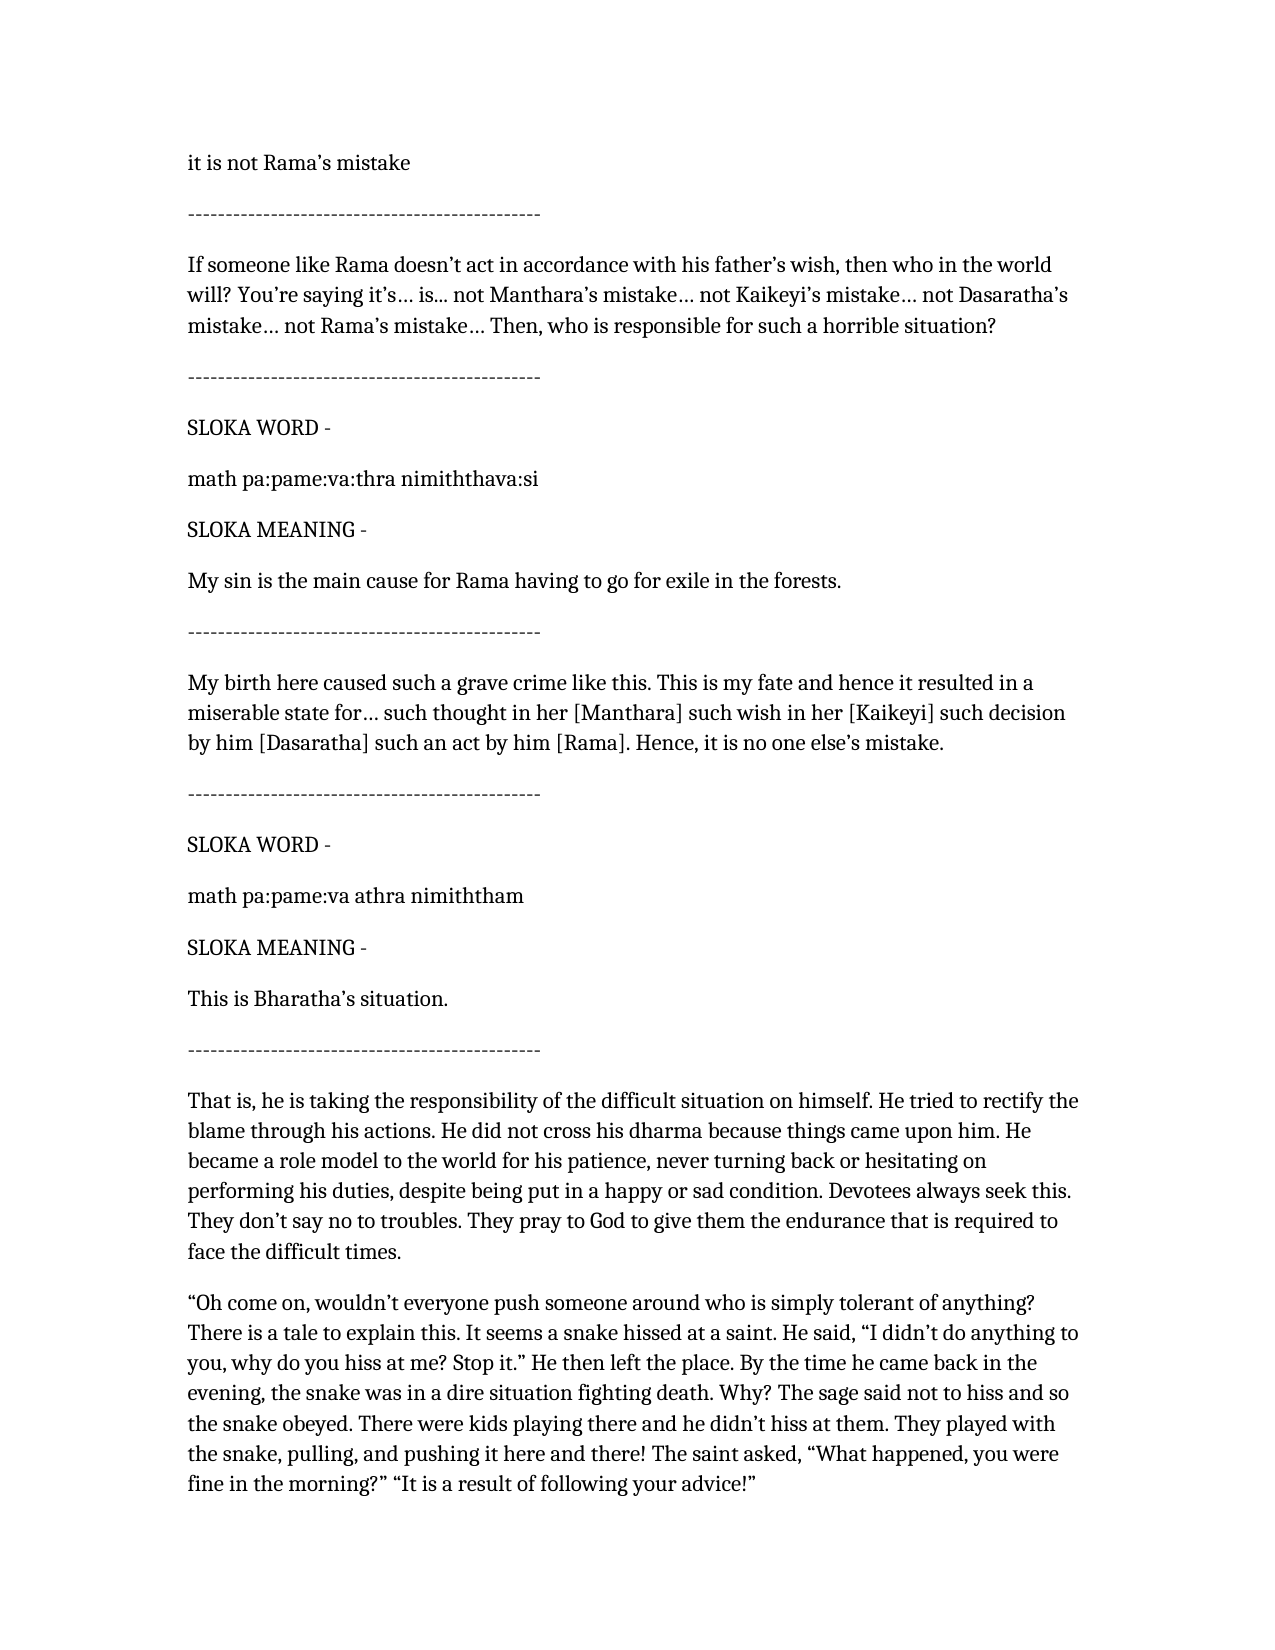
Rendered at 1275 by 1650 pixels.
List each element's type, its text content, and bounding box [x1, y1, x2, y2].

text SLOKA MEANING - [187, 517, 1087, 543]
text SLOKA WORD - [187, 414, 1087, 441]
text it is not Rama’s mistake [187, 150, 1087, 176]
text ----------------------------------------------- [187, 363, 1087, 390]
text “Oh come on, wouldn’t everyone push someone around who is simply tolerant of anything? There is a tale to explain this. It seems a snake hissed at a saint. He said, “I didn’t do anything to you, why do you hiss at me? Stop it.” He then left the place. By the time he came back in the evening, the snake was in a dire situation fighting death. Why? The sage said not to hiss and so the snake obeyed. There were kids playing there and he didn’t hiss at them. They played with the snake, pulling, and pushing it here and there! The saint asked, “What happened, you were fine in the morning?” “It is a result of following your advice!” [187, 1289, 1087, 1497]
text My birth here caused such a grave crime like this. This is my fate and hence it resulted in a miserable state for… such thought in her [Manthara] such wish in her [Kaikeyi] such decision by him [Dasaratha] such an act by him [Rama]. Hence, it is no one else’s mistake. [187, 670, 1087, 757]
text ----------------------------------------------- [187, 1036, 1087, 1063]
text This is Bharatha’s situation. [187, 985, 1087, 1012]
text math pa:pame:va:thra nimiththava:si [187, 466, 1087, 492]
text SLOKA WORD - [187, 832, 1087, 859]
text ----------------------------------------------- [187, 619, 1087, 645]
text That is, he is taking the responsibility of the difficult situation on himself. He tried to rectify the blame through his actions. He did not cross his dharma because things came upon him. He became a role model to the world for his patience, never turning back or hesitating on performing his duties, despite being put in a happy or sad condition. Devotees always seek this. They don’t say no to troubles. They pray to God to give them the endurance that is required to face the difficult times. [187, 1087, 1087, 1265]
text SLOKA MEANING - [187, 934, 1087, 961]
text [187, 201, 1087, 227]
text math pa:pame:va athra nimiththam [187, 883, 1087, 910]
text If someone like Rama doesn’t act in accordance with his father’s wish, then who in the world will? You’re saying it’s… is... not Manthara’s mistake… not Kaikeyi’s mistake… not Dasaratha’s mistake… not Rama’s mistake… Then, who is responsible for such a horrible situation? [187, 252, 1087, 339]
text My sin is the main cause for Rama having to go for exile in the forests. [187, 568, 1087, 594]
text ----------------------------------------------- [187, 781, 1087, 808]
